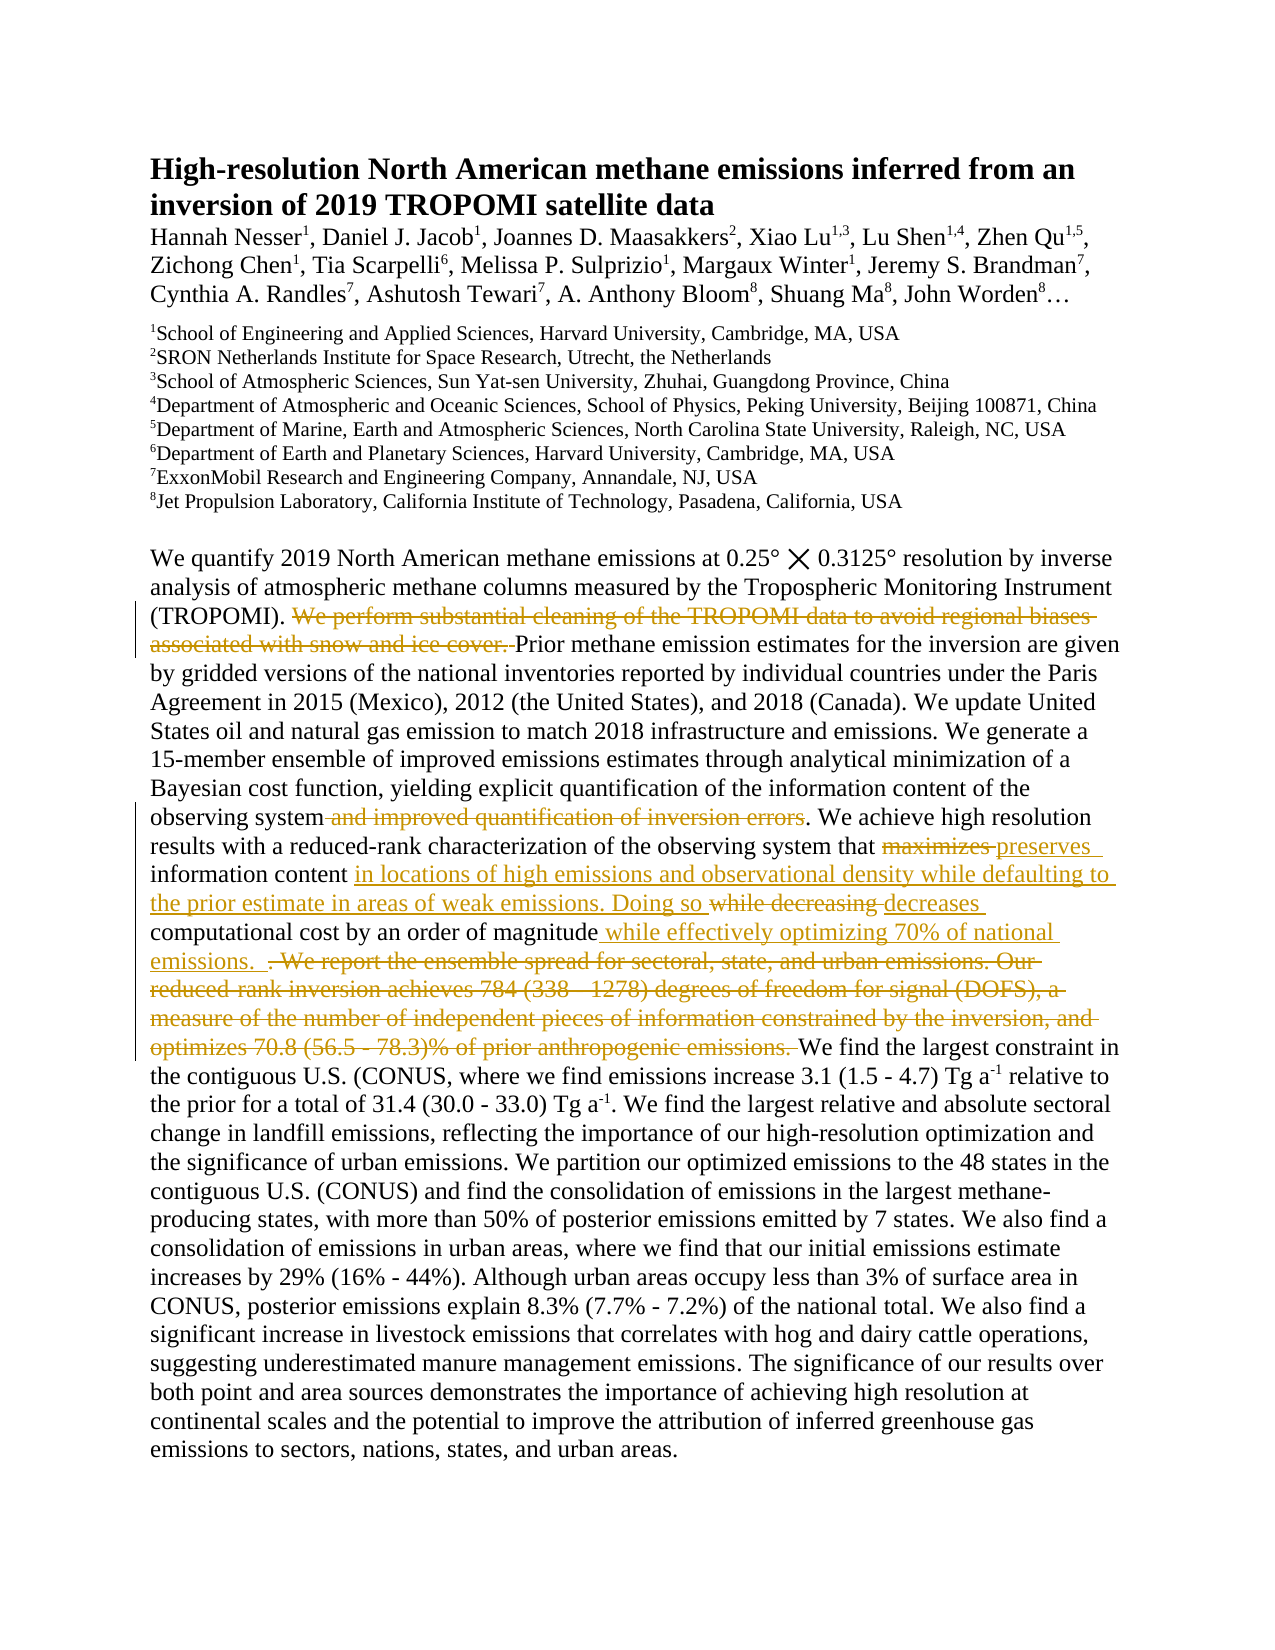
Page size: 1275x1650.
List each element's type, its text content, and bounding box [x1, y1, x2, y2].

text High-resolution North American methane emissions inferred from an inversion of 2019 TROPOMI satellite data [150, 150, 1125, 222]
text 8Jet Propulsion Laboratory, California Institute of Technology, Pasadena, California, USA [150, 489, 1125, 513]
text 4Department of Atmospheric and Oceanic Sciences, School of Physics, Peking University, Beijing 100871, China [150, 393, 1125, 417]
text 1School of Engineering and Applied Sciences, Harvard University, Cambridge, MA, USA [150, 321, 1125, 345]
text Hannah Nesser1, Daniel J. Jacob1, Joannes D. Maasakkers2, Xiao Lu1,3, Lu Shen1,4, Zhen Qu1,5, Zichong Chen1, Tia Scarpelli6, Melissa P. Sulprizio1, Margaux Winter1, Jeremy S. Brandman7, Cynthia A. Randles7, Ashutosh Tewari7, A. Anthony Bloom8, Shuang Ma8, John Worden8… [150, 222, 1125, 308]
text 3School of Atmospheric Sciences, Sun Yat-sen University, Zhuhai, Guangdong Province, China [150, 369, 1125, 393]
text 5Department of Marine, Earth and Atmospheric Sciences, North Carolina State University, Raleigh, NC, USA [150, 417, 1125, 441]
text 7ExxonMobil Research and Engineering Company, Annandale, NJ, USA [150, 465, 1125, 489]
text 2SRON Netherlands Institute for Space Research, Utrecht, the Netherlands [150, 345, 1125, 369]
text We quantify 2019 North American methane emissions at 0.25° ⨉ 0.3125° resolution by inverse analysis of atmospheric methane columns measured by the Tropospheric Monitoring Instrument (TROPOMI). Prior methane emission estimates for the inversion are given by gridded versions of the national inventories reported by individual countries under the Paris Agreement in 2015 (Mexico), 2012 (the United States), and 2018 (Canada). We update United States oil and natural gas emission to match 2018 infrastructure and emissions. We generate a 15-member ensemble of improved emissions estimates through analytical minimization of a Bayesian cost function, yielding explicit quantification of the information content of the observing system. We achieve high resolution results with a reduced-rank characterization of the observing system that information content computational cost by an order of magnitudeWe find the largest constraint in the contiguous U.S. (CONUS, where we find emissions increase 3.1 (1.5 - 4.7) Tg a-1 relative to the prior for a total of 31.4 (30.0 - 33.0) Tg a-1. We find the largest relative and absolute sectoral change in landfill emissions, reflecting the importance of our high-resolution optimization and the significance of urban emissions. We partition our optimized emissions to the 48 states in the contiguous U.S. (CONUS) and find the consolidation of emissions in the largest methane-producing states, with more than 50% of posterior emissions emitted by 7 states. We also find a consolidation of emissions in urban areas, where we find that our initial emissions estimate increases by 29% (16% - 44%). Although urban areas occupy less than 3% of surface area in CONUS, posterior emissions explain 8.3% (7.7% - 7.2%) of the national total. We also find a significant increase in livestock emissions that correlates with hog and dairy cattle operations, suggesting underestimated manure management emissions. The significance of our results over both point and area sources demonstrates the importance of achieving high resolution at continental scales and the potential to improve the attribution of inferred greenhouse gas emissions to sectors, nations, states, and urban areas. [150, 542, 1125, 1463]
text 6Department of Earth and Planetary Sciences, Harvard University, Cambridge, MA, USA [150, 441, 1125, 465]
